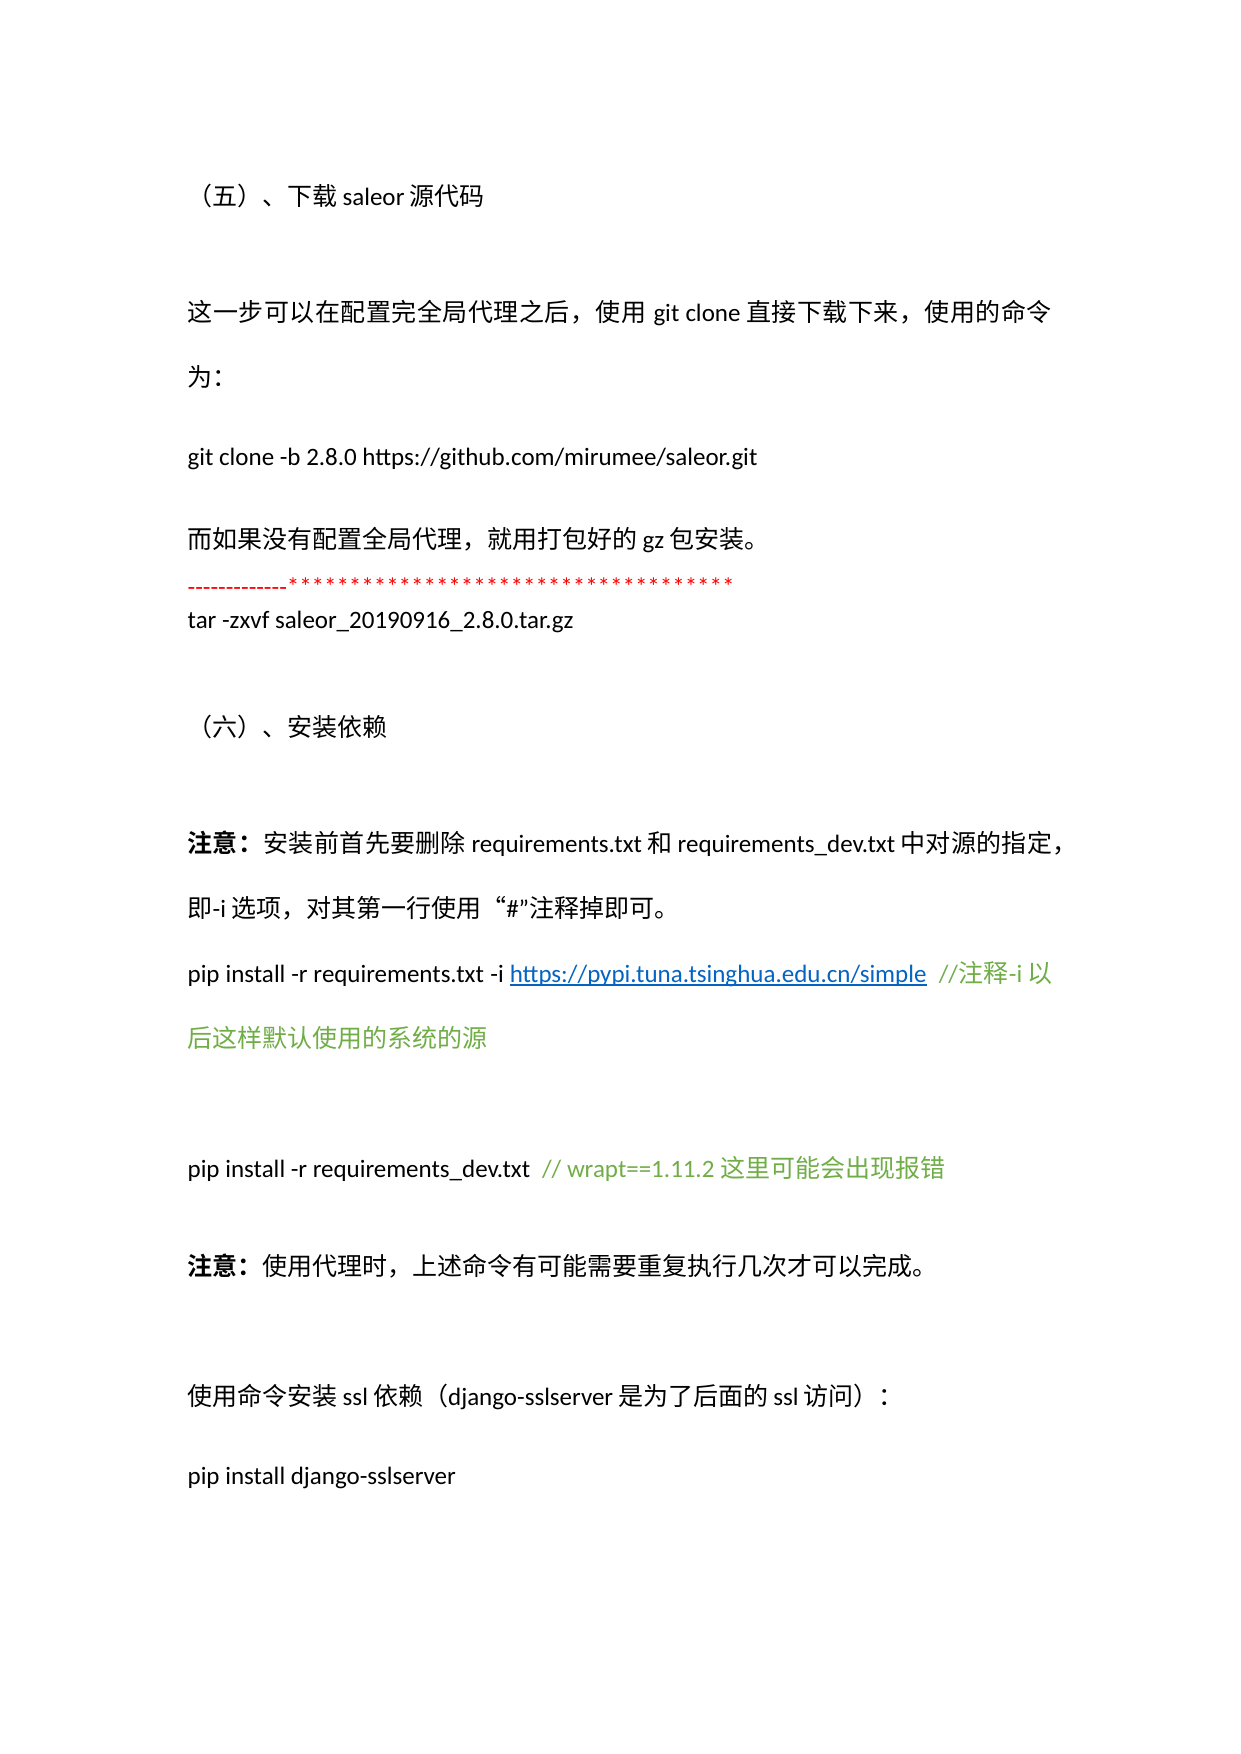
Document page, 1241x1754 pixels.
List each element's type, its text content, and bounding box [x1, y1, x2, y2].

text 这一步可以在配置完全局代理之后，使用git clone直接下载下来，使用的命令为： [187, 278, 1053, 408]
text 注意：使用代理时，上述命令有可能需要重复执行几次才可以完成。 [187, 1232, 1053, 1297]
text git clone -b 2.8.0 https://github.com/mirumee/saleor.git [187, 441, 1053, 473]
text pip install -r requirements_dev.txt // wrapt==1.11.2 这里可能会出现报错 [187, 1134, 1053, 1199]
text 注意：安装前首先要删除requirements.txt和requirements_dev.txt中对源的指定，即-i选项，对其第一行使用“#”注释掉即可。 [187, 809, 1053, 939]
text tar -zxvf saleor_20190916_2.8.0.tar.gz [187, 603, 1053, 636]
text -------------************************************ [187, 571, 1053, 603]
text 而如果没有配置全局代理，就用打包好的gz包安装。 [187, 506, 1053, 571]
subtitle （六）、安装依赖 [187, 693, 1053, 758]
subtitle （五）、下载saleor源代码 [187, 162, 1053, 227]
text pip install -r requirements.txt -i https://pypi.tuna.tsinghua.edu.cn/simple //注释-i以后这样默认使用的系统的源 [187, 939, 1053, 1069]
text pip install django-sslserver [187, 1459, 1053, 1492]
text 使用命令安装ssl依赖（django-sslserver是为了后面的ssl访问）： [187, 1362, 1053, 1427]
